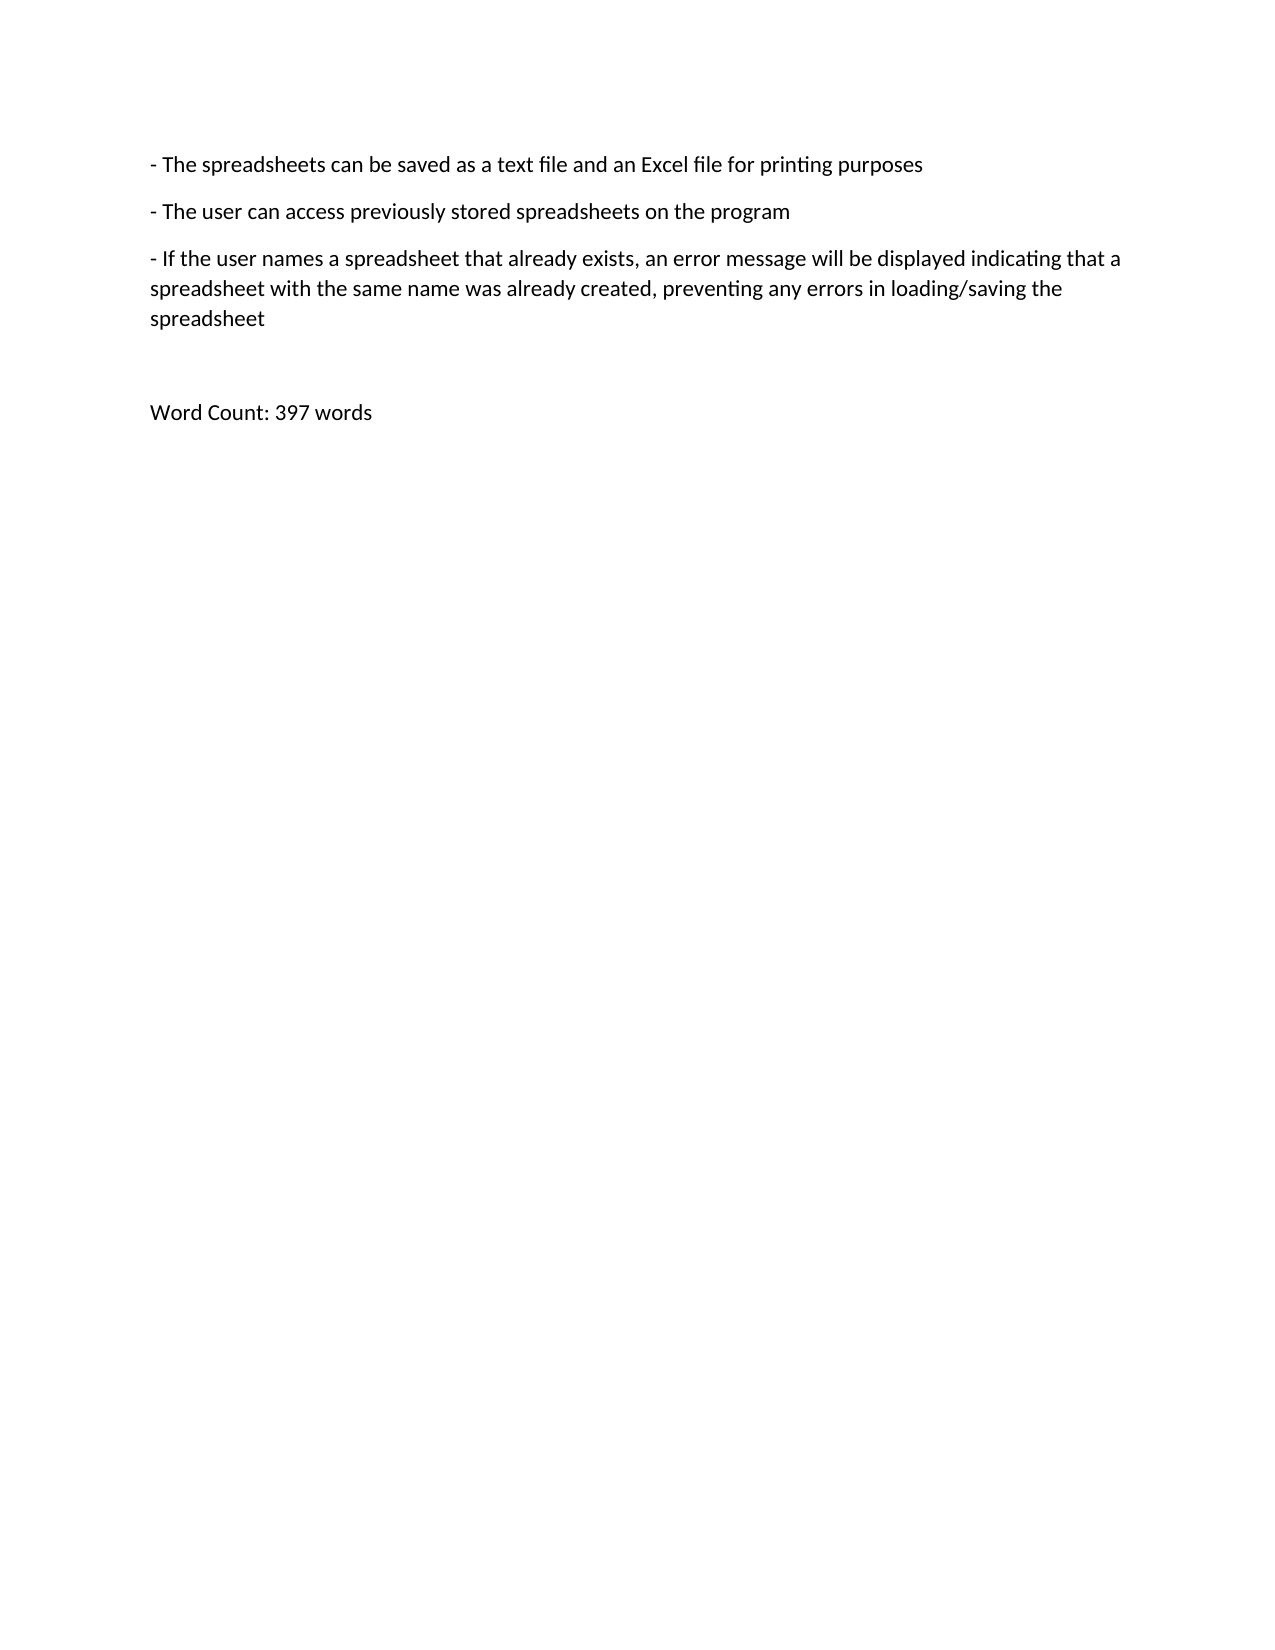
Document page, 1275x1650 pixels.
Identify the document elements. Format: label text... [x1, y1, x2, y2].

text - The user can access previously stored spreadsheets on the program [150, 197, 1125, 225]
text Word Count: 397 words [150, 398, 1125, 426]
text - The spreadsheets can be saved as a text file and an Excel file for printing purposes [150, 150, 1125, 178]
text - If the user names a spreadsheet that already exists, an error message will be displayed indicating that a spreadsheet with the same name was already created, preventing any errors in loading/saving the spreadsheet [150, 244, 1125, 332]
